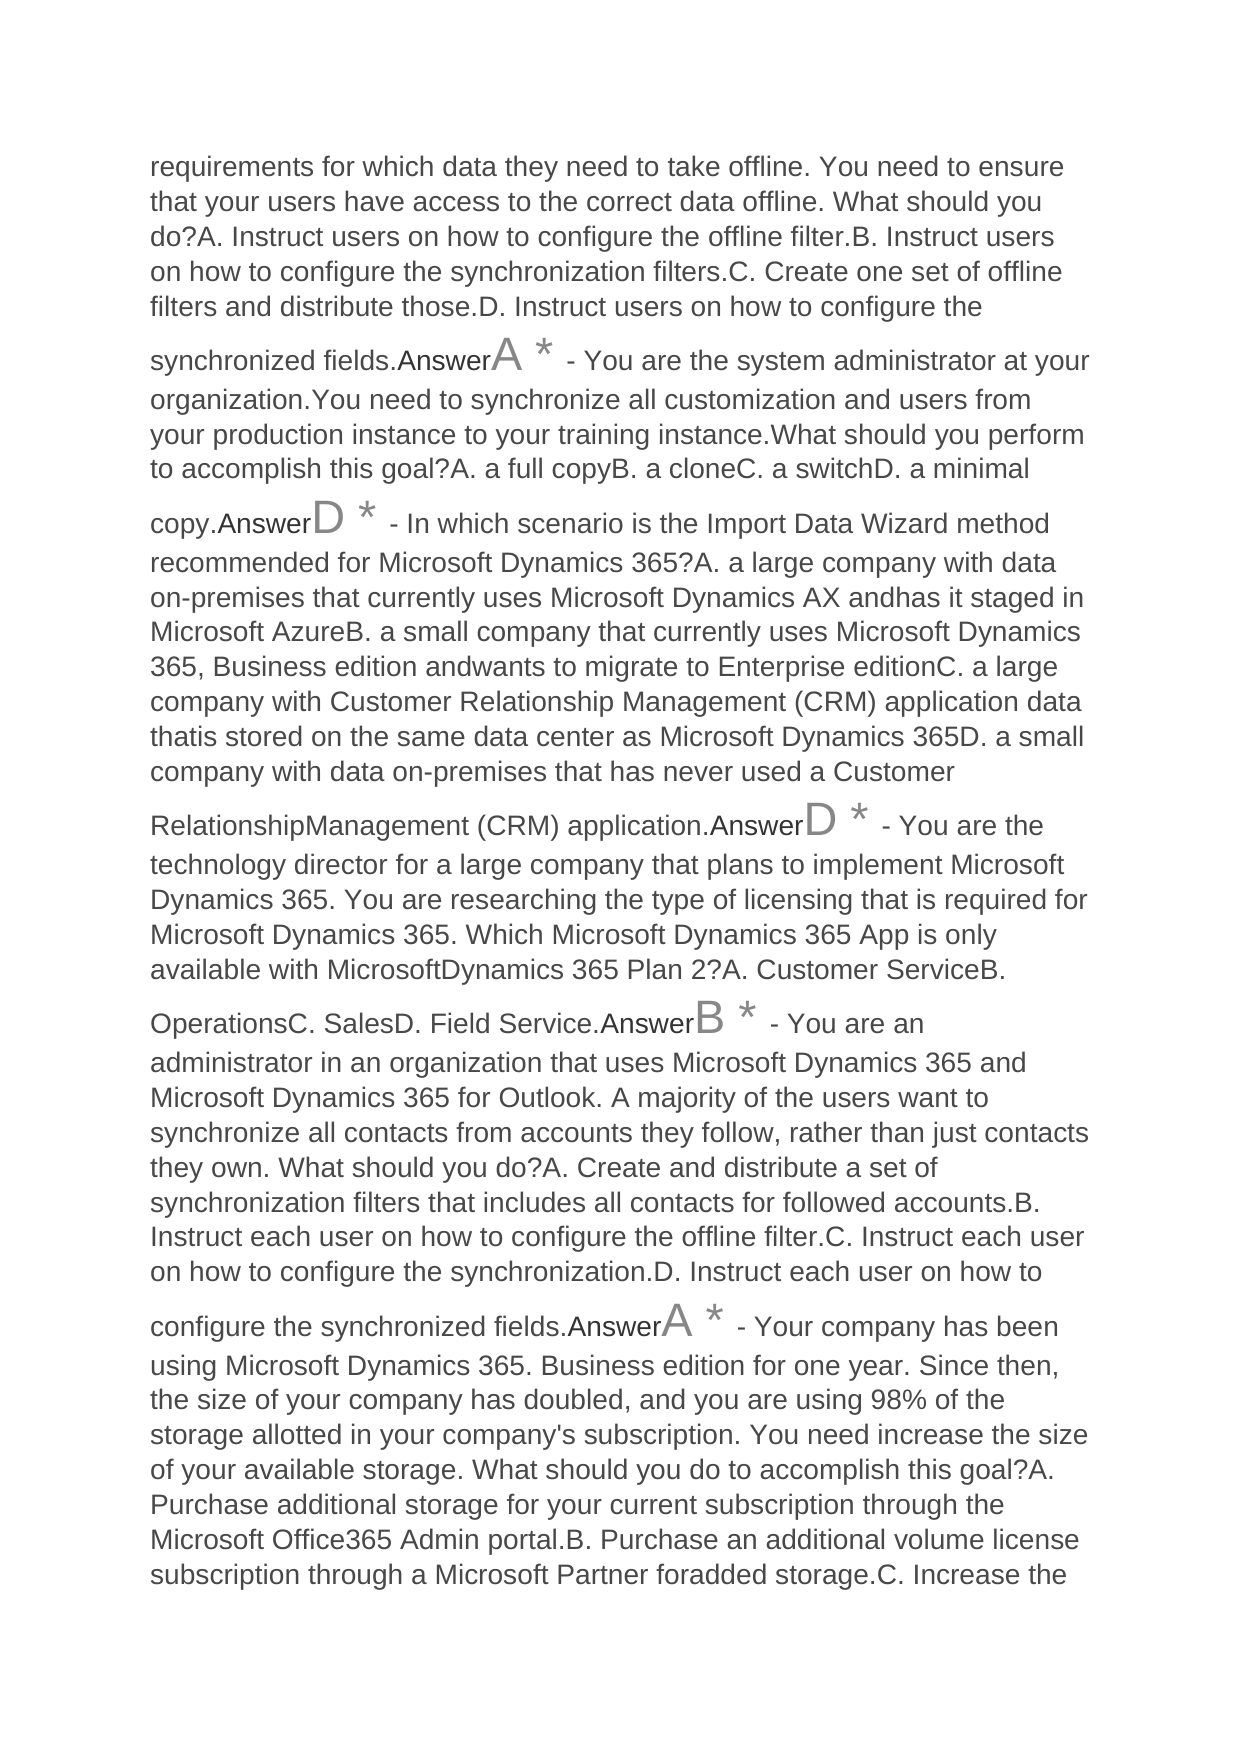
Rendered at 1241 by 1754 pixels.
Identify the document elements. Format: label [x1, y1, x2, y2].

text [150, 150, 1090, 1590]
